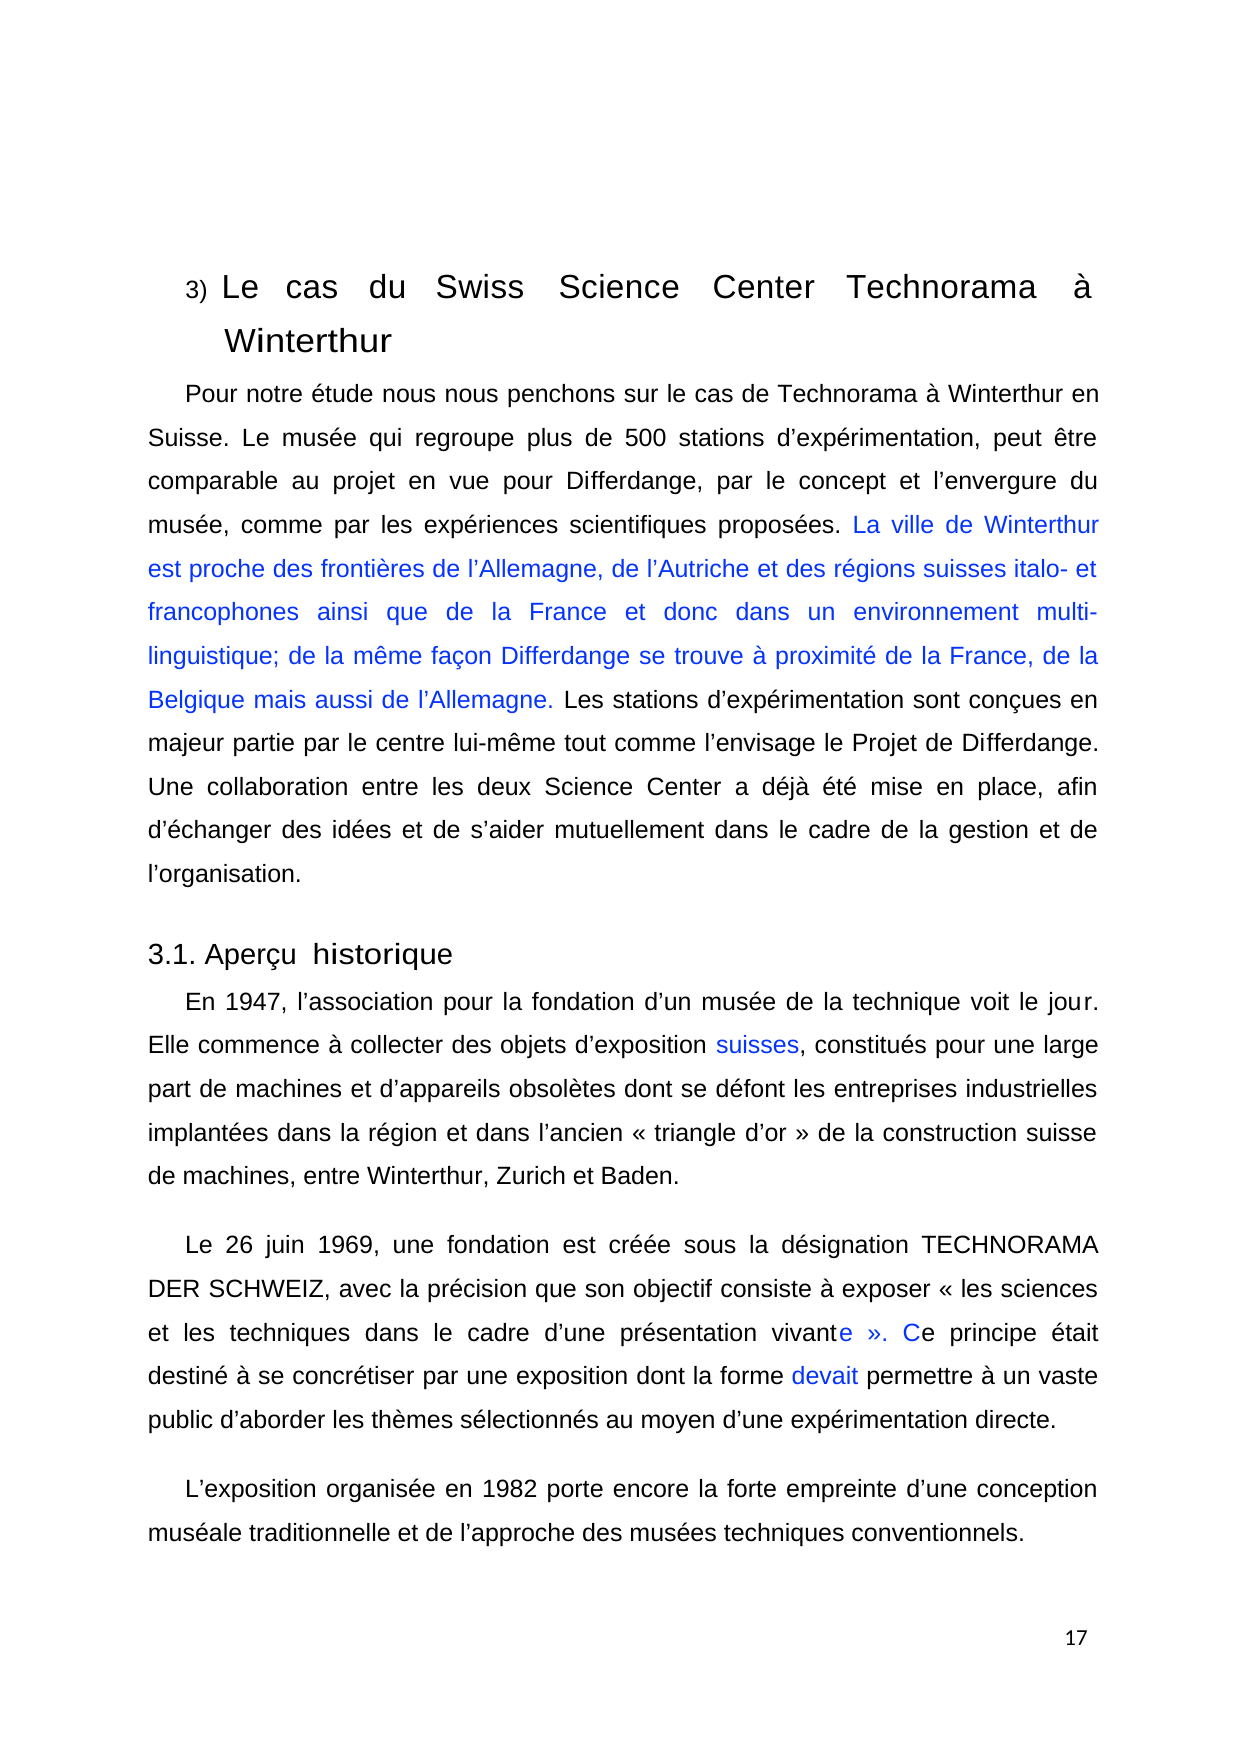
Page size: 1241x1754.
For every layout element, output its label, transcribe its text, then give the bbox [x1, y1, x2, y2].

text Le 26 juin 1969, une fondation est créée sous la désignation TECHNORAMA DER SCHWEIZ, avec la précision que son objectif consiste à exposer « les sciences et les techniques dans le cadre d’une présentation vivante ». Ce principe était destiné à se concrétiser par une exposition dont la forme devait permettre à un vaste public d’aborder les thèmes sélectionnés au moyen d’une expérimentation directe. [148, 1230, 1099, 1434]
text En 1947, l’association pour la fondation d’un musée de la technique voit le jour. Elle commence à collecter des objets d’exposition suisses, constitués pour une large part de machines et d’appareils obsolètes dont se défont les entreprises industrielles implantées dans la région et dans l’ancien « triangle d’or » de la construction suisse de machines, entre Winterthur, Zurich et Baden. [148, 987, 1099, 1190]
text 3.1. Aperçu historique [148, 937, 1107, 970]
text Pour notre étude nous nous penchons sur le cas de Technorama à Winterthur en Suisse. Le musée qui regroupe plus de 500 stations d’expérimentation, peut être comparable au projet en vue pour Differdange, par le concept et l’envergure du musée, comme par les expériences scientifiques proposées. La ville de Winterthur est proche des frontières de l’Allemagne, de l’Autriche et des régions suisses italo- et francophones ainsi que de la France et donc dans un environnement multi- linguistique; de la même façon Differdange se trouve à proximité de la France, de la Belgique mais aussi de l’Allemagne. Les stations d’expérimentation sont conçues en majeur partie par le centre lui-même tout comme l’envisage le Projet de Differdange. Une collaboration entre les deux Science Center a déjà été mise en place, afin d’échanger des idées et de s’aider mutuellement dans le cadre de la gestion et de l’organisation. [148, 379, 1099, 888]
text L’exposition organisée en 1982 porte encore la forte empreinte d’une conception muséale traditionnelle et de l’approche des musées techniques conventionnels. [148, 1474, 1099, 1546]
text 3) Le cas du Swiss Science Center Technorama à Winterthur [185, 267, 1100, 359]
